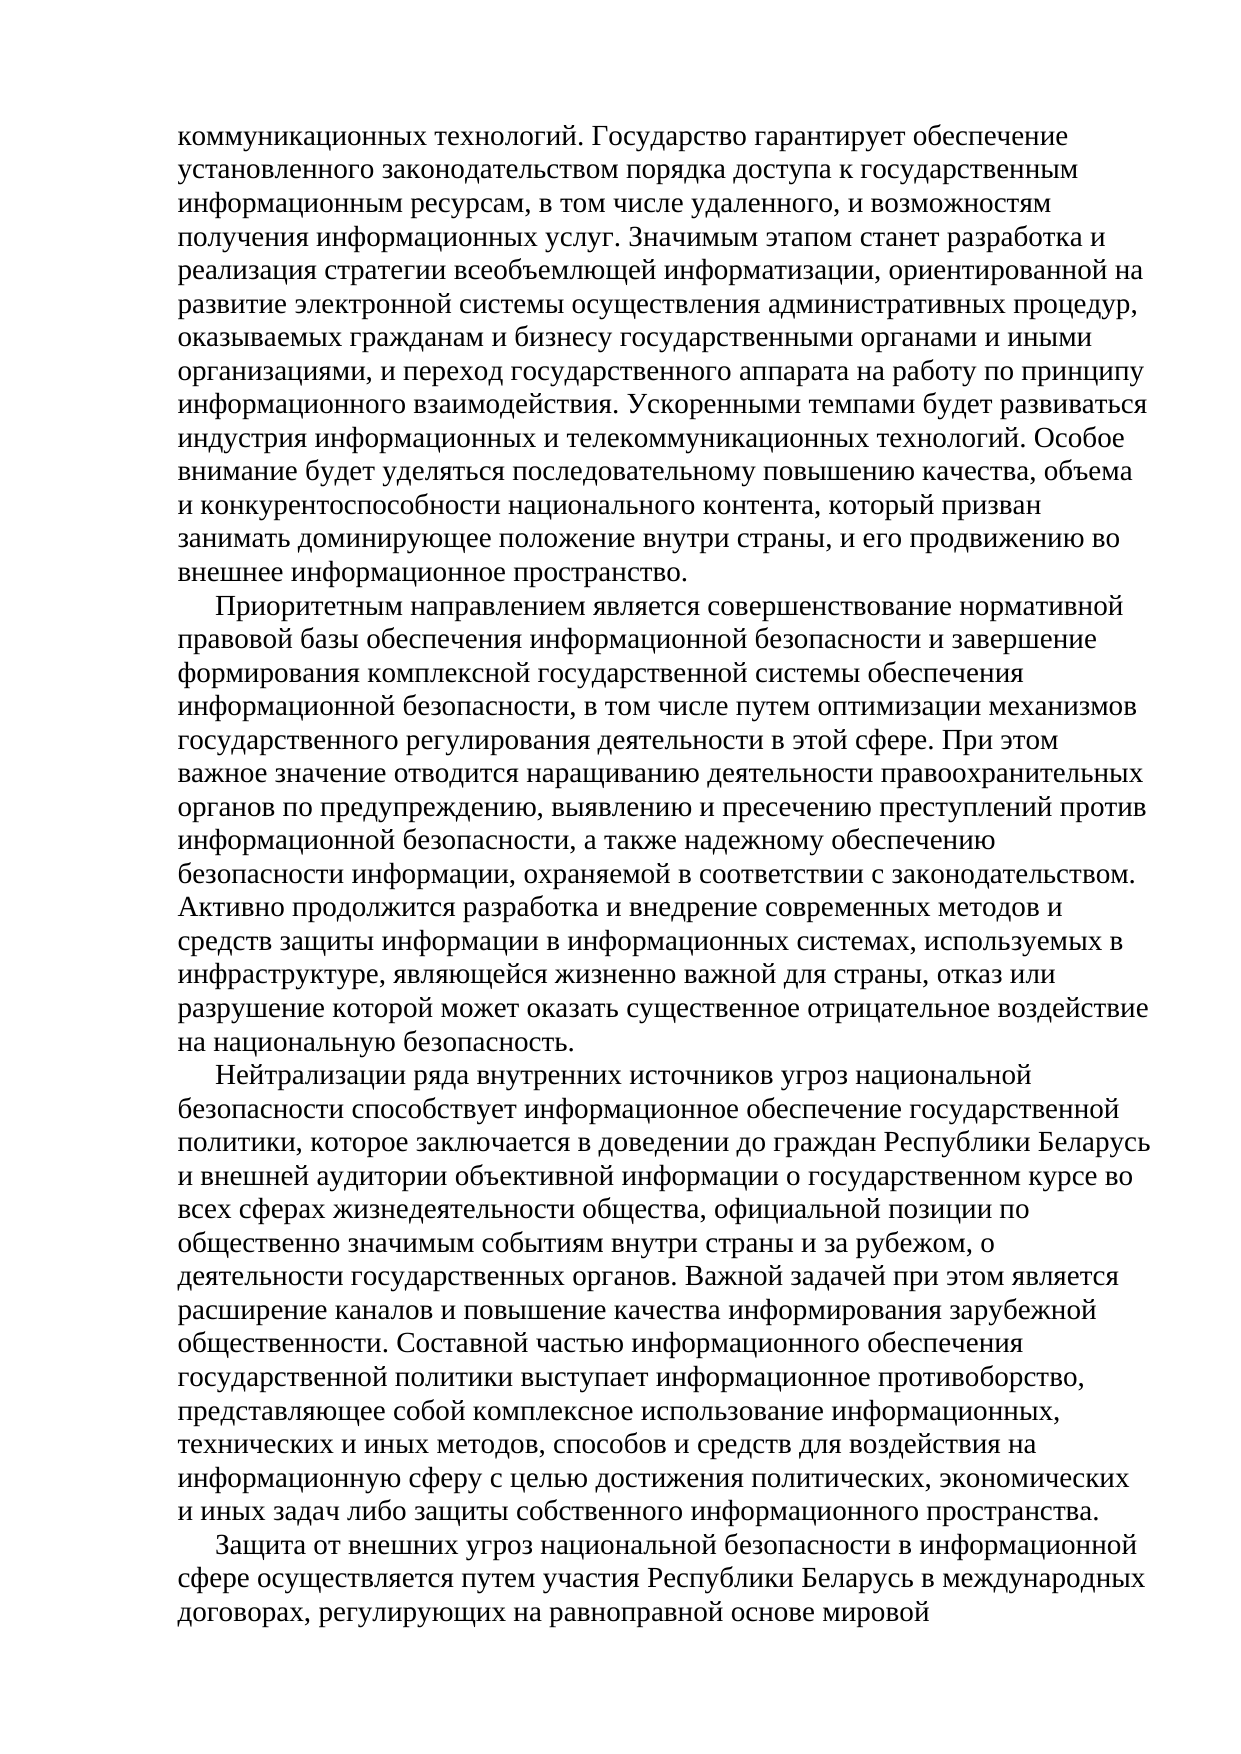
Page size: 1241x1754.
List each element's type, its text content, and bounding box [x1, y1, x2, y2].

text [177, 1527, 1152, 1627]
text Приоритетным направлением является совершенствование нормативной правовой базы обеспечения информационной безопасности и завершение формирования комплексной государственной системы обеспечения информационной безопасности, в том числе путем оптимизации механизмов государственного регулирования деятельности в этой сфере. При этом важное значение отводится наращиванию деятельности правоохранительных органов по предупреждению, выявлению и пресечению преступлений против информационной безопасности, а также надежному обеспечению безопасности информации, охраняемой в соответствии с законодательством. Активно продолжится разработка и внедрение современных методов и средств защиты информации в информационных системах, используемых в инфраструктуре, являющейся жизненно важной для страны, отказ или разрушение которой может оказать существенное отрицательное воздействие на национальную безопасность. [177, 588, 1152, 1057]
text Нейтрализации ряда внутренних источников угроз национальной безопасности способствует информационное обеспечение государственной политики, которое заключается в доведении до граждан Республики Беларусь и внешней аудитории объективной информации о государственном курсе во всех сферах жизнедеятельности общества, официальной позиции по общественно значимым событиям внутри страны и за рубежом, о деятельности государственных органов. Важной задачей при этом является расширение каналов и повышение качества информирования зарубежной общественности. Составной частью информационного обеспечения государственной политики выступает информационное противоборство, представляющее собой комплексное использование информационных, технических и иных методов, способов и средств для воздействия на информационную сферу с целью достижения политических, экономических и иных задач либо защиты собственного информационного пространства. [177, 1057, 1152, 1527]
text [177, 118, 1152, 588]
